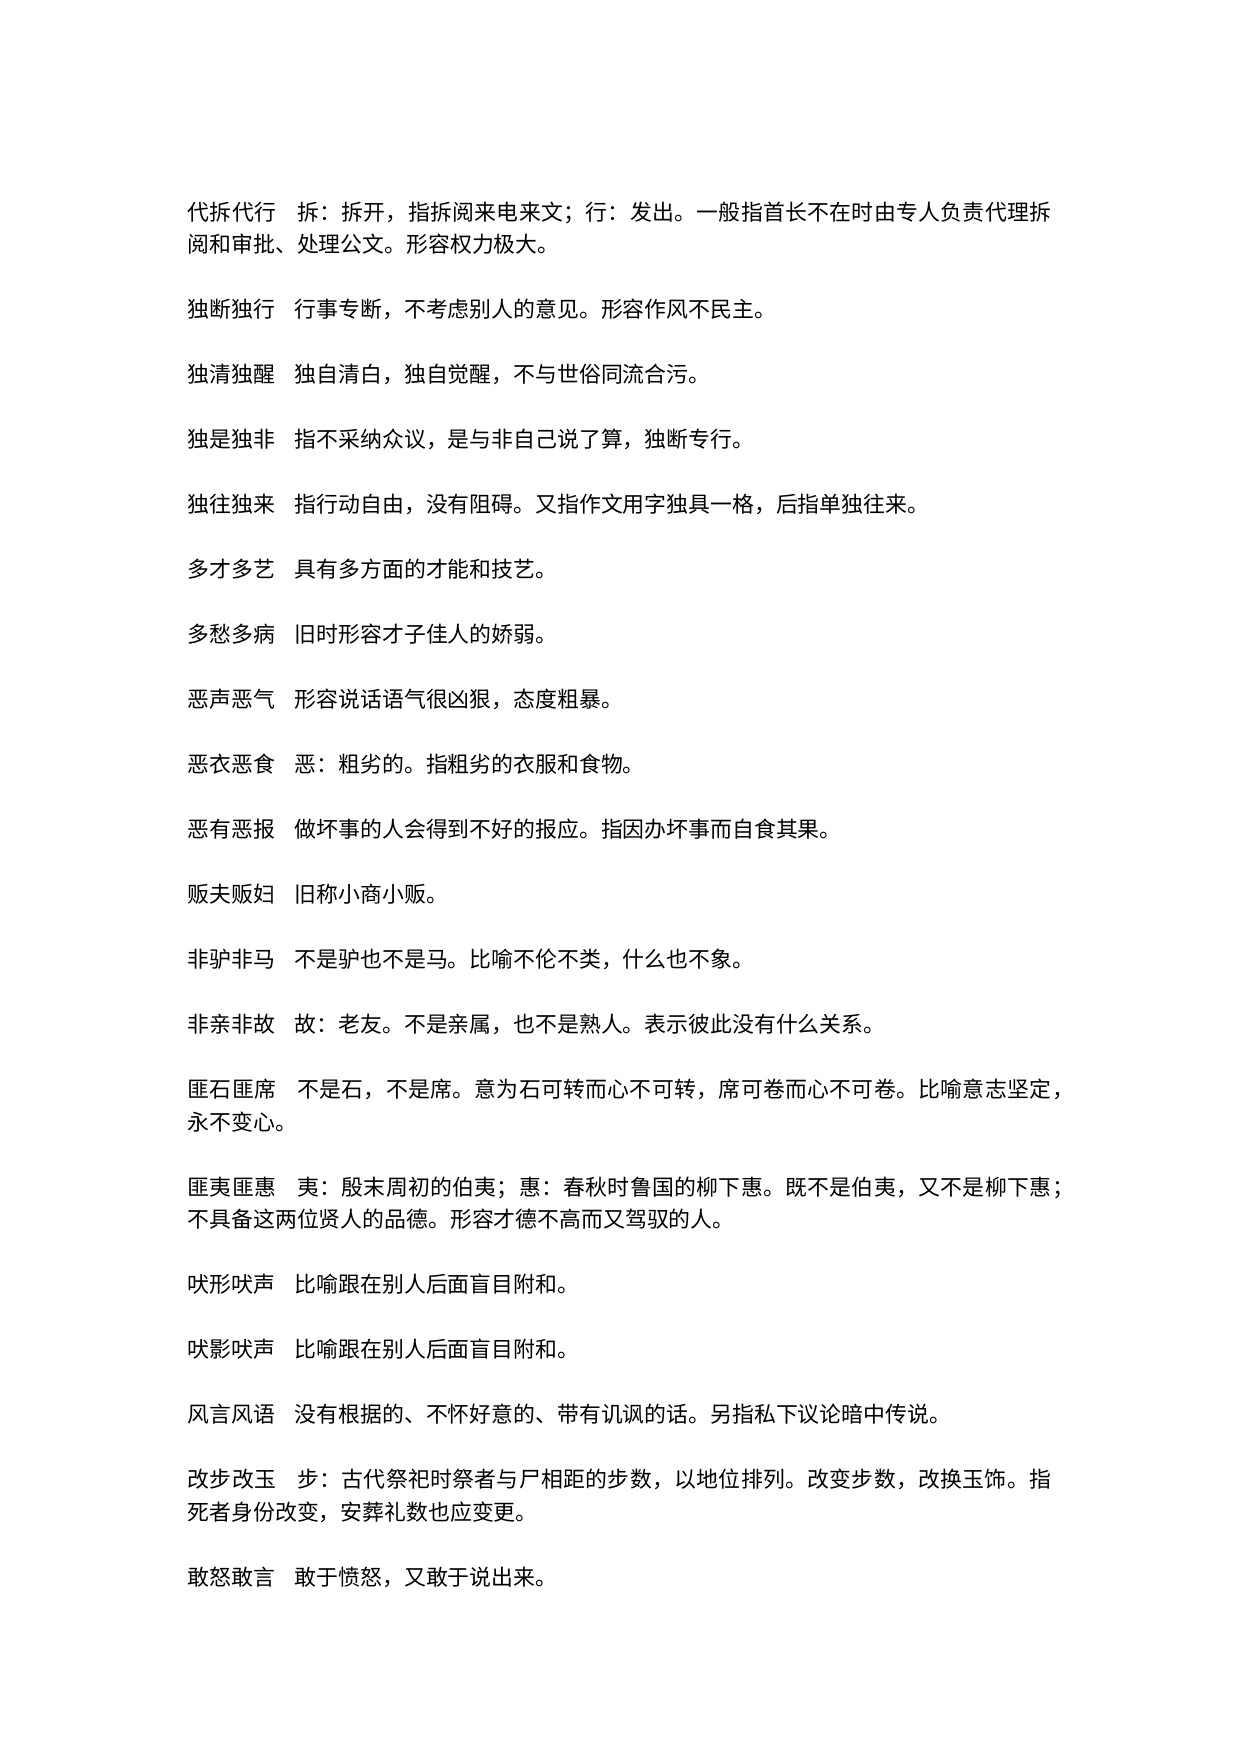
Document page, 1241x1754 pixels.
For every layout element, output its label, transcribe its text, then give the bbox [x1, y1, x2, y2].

text 独是独非 指不采纳众议，是与非自己说了算，独断专行。 [187, 422, 1053, 454]
text 吠形吠声 比喻跟在别人后面盲目附和。 [187, 1267, 1053, 1299]
text 多愁多病 旧时形容才子佳人的娇弱。 [187, 617, 1053, 649]
text 非亲非故 故：老友。不是亲属，也不是熟人。表示彼此没有什么关系。 [187, 1007, 1053, 1039]
text 贩夫贩妇 旧称小商小贩。 [187, 877, 1053, 909]
text 敢怒敢言 敢于愤怒，又敢于说出来。 [187, 1559, 1053, 1592]
text 风言风语 没有根据的、不怀好意的、带有讥讽的话。另指私下议论暗中传说。 [187, 1397, 1053, 1429]
text 改步改玉 步：古代祭祀时祭者与尸相距的步数，以地位排列。改变步数，改换玉饰。指死者身份改变，安葬礼数也应变更。 [187, 1462, 1053, 1527]
text 独断独行 行事专断，不考虑别人的意见。形容作风不民主。 [187, 292, 1053, 324]
text 匪石匪席 不是石，不是席。意为石可转而心不可转，席可卷而心不可卷。比喻意志坚定，永不变心。 [187, 1072, 1053, 1137]
text 恶有恶报 做坏事的人会得到不好的报应。指因办坏事而自食其果。 [187, 812, 1053, 844]
text 代拆代行 拆：拆开，指拆阅来电来文；行：发出。一般指首长不在时由专人负责代理拆阅和审批、处理公文。形容权力极大。 [187, 194, 1053, 259]
text 恶衣恶食 恶：粗劣的。指粗劣的衣服和食物。 [187, 747, 1053, 779]
text 匪夷匪惠 夷：殷末周初的伯夷；惠：春秋时鲁国的柳下惠。既不是伯夷，又不是柳下惠；不具备这两位贤人的品德。形容才德不高而又驾驭的人。 [187, 1169, 1053, 1234]
text 多才多艺 具有多方面的才能和技艺。 [187, 552, 1053, 584]
text 独往独来 指行动自由，没有阻碍。又指作文用字独具一格，后指单独往来。 [187, 487, 1053, 519]
text 独清独醒 独自清白，独自觉醒，不与世俗同流合污。 [187, 357, 1053, 389]
text 非驴非马 不是驴也不是马。比喻不伦不类，什么也不象。 [187, 942, 1053, 974]
text 恶声恶气 形容说话语气很凶狠，态度粗暴。 [187, 682, 1053, 714]
text 吠影吠声 比喻跟在别人后面盲目附和。 [187, 1332, 1053, 1364]
